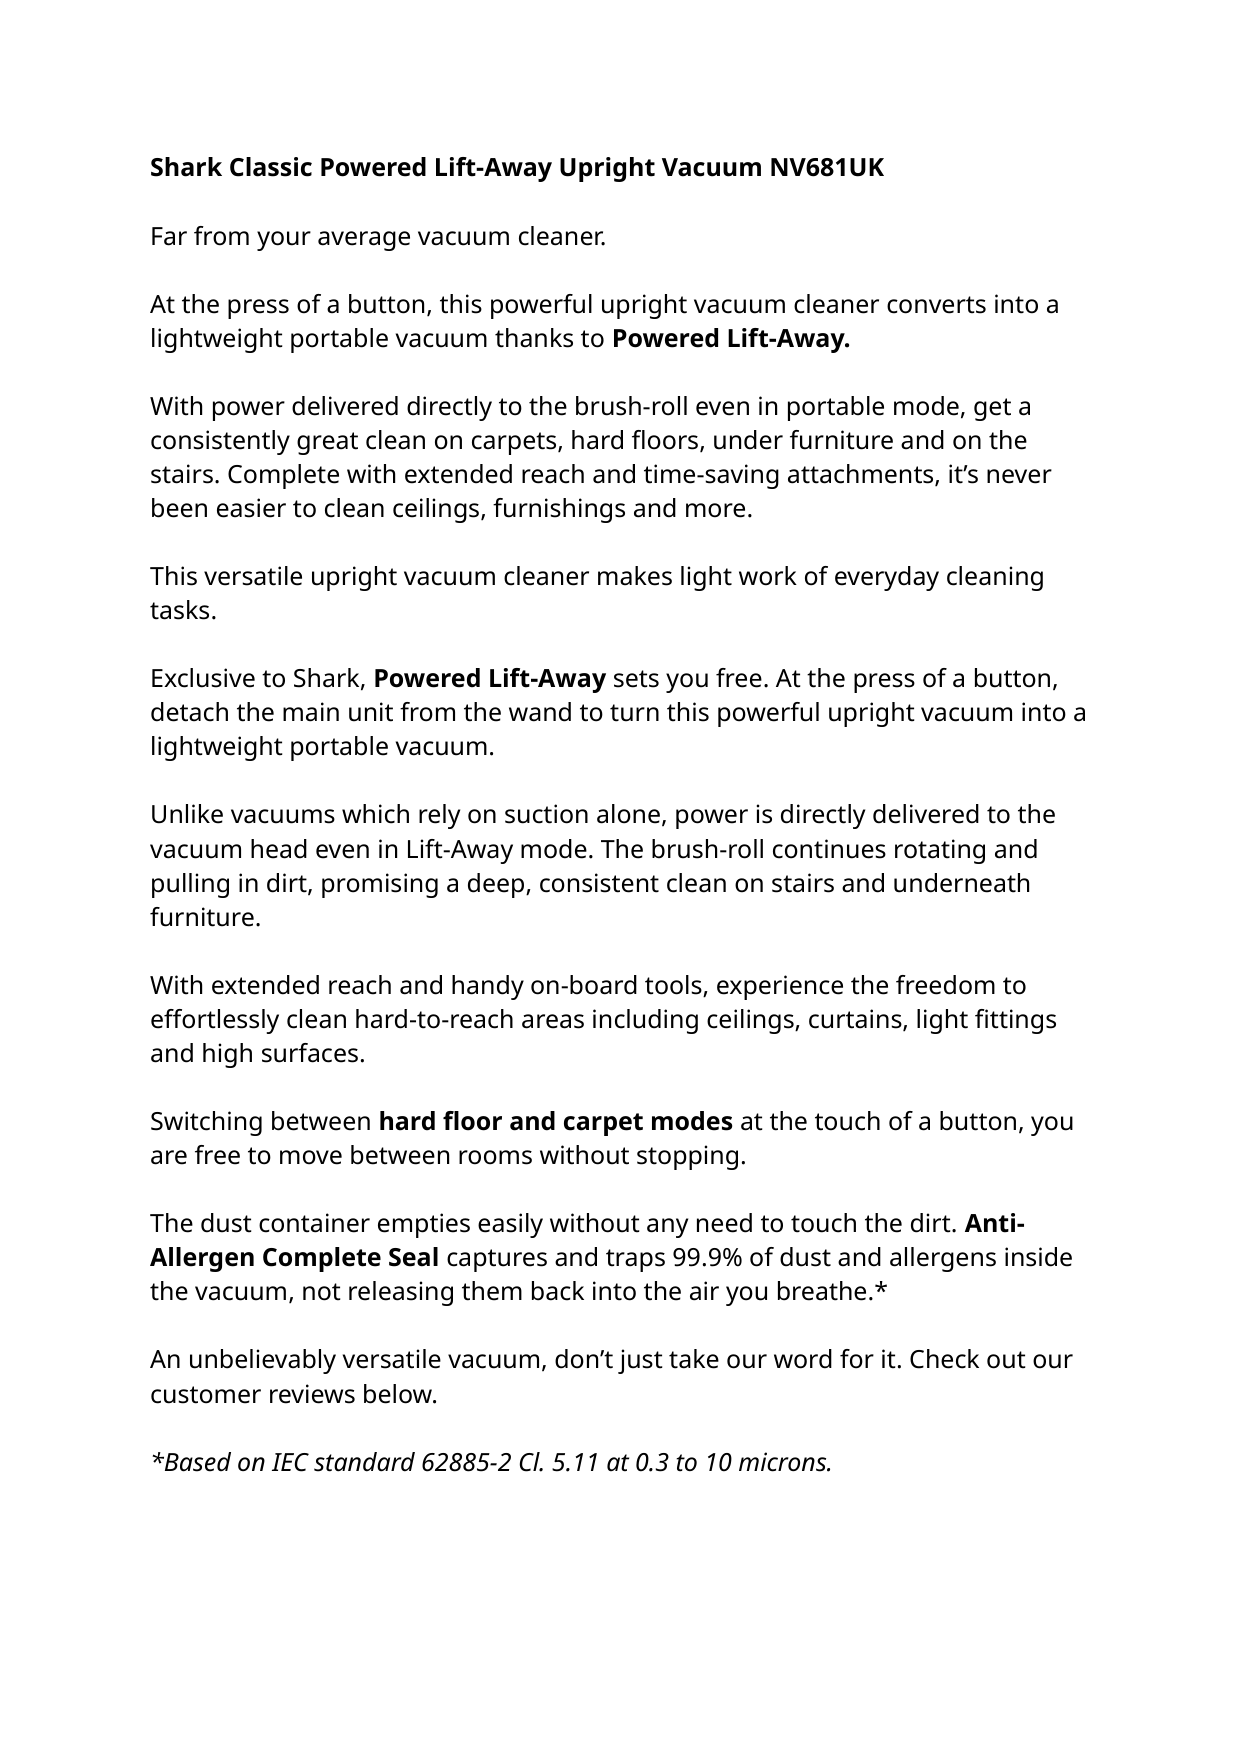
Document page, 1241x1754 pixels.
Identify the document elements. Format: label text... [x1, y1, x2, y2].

text Unlike vacuums which rely on suction alone, power is directly delivered to the vacuum head even in Lift-Away mode. The brush-roll continues rotating and pulling in dirt, promising a deep, consistent clean on stairs and underneath furniture. [150, 797, 1090, 933]
text The dust container empties easily without any need to touch the dirt. Anti-Allergen Complete Seal captures and traps 99.9% of dust and allergens inside the vacuum, not releasing them back into the air you breathe.* [150, 1206, 1090, 1308]
text With power delivered directly to the brush-roll even in portable mode, get a consistently great clean on carpets, hard floors, under furniture and on the stairs. Complete with extended reach and time-saving attachments, it’s never been easier to clean ceilings, furnishings and more. [150, 388, 1090, 525]
text This versatile upright vacuum cleaner makes light work of everyday cleaning tasks. [150, 559, 1090, 627]
text Exclusive to Shark, Powered Lift-Away sets you free. At the press of a button, detach the main unit from the wand to turn this powerful upright vacuum into a lightweight portable vacuum. [150, 661, 1090, 763]
text At the press of a button, this powerful upright vacuum cleaner converts into a lightweight portable vacuum thanks to Powered Lift-Away. [150, 286, 1090, 354]
text Switching between hard floor and carpet modes at the touch of a button, you are free to move between rooms without stopping. [150, 1104, 1090, 1172]
text With extended reach and handy on-board tools, experience the freedom to effortlessly clean hard-to-reach areas including ceilings, curtains, light fittings and high surfaces. [150, 967, 1090, 1070]
text An unbelievably versatile vacuum, don’t just take our word for it. Check out our customer reviews below. [150, 1342, 1090, 1444]
text Shark Classic Powered Lift-Away Upright Vacuum NV681UK [150, 150, 1090, 184]
text Far from your average vacuum cleaner. [150, 218, 1090, 252]
text *Based on IEC standard 62885-2 Cl. 5.11 at 0.3 to 10 microns. [150, 1444, 1090, 1478]
